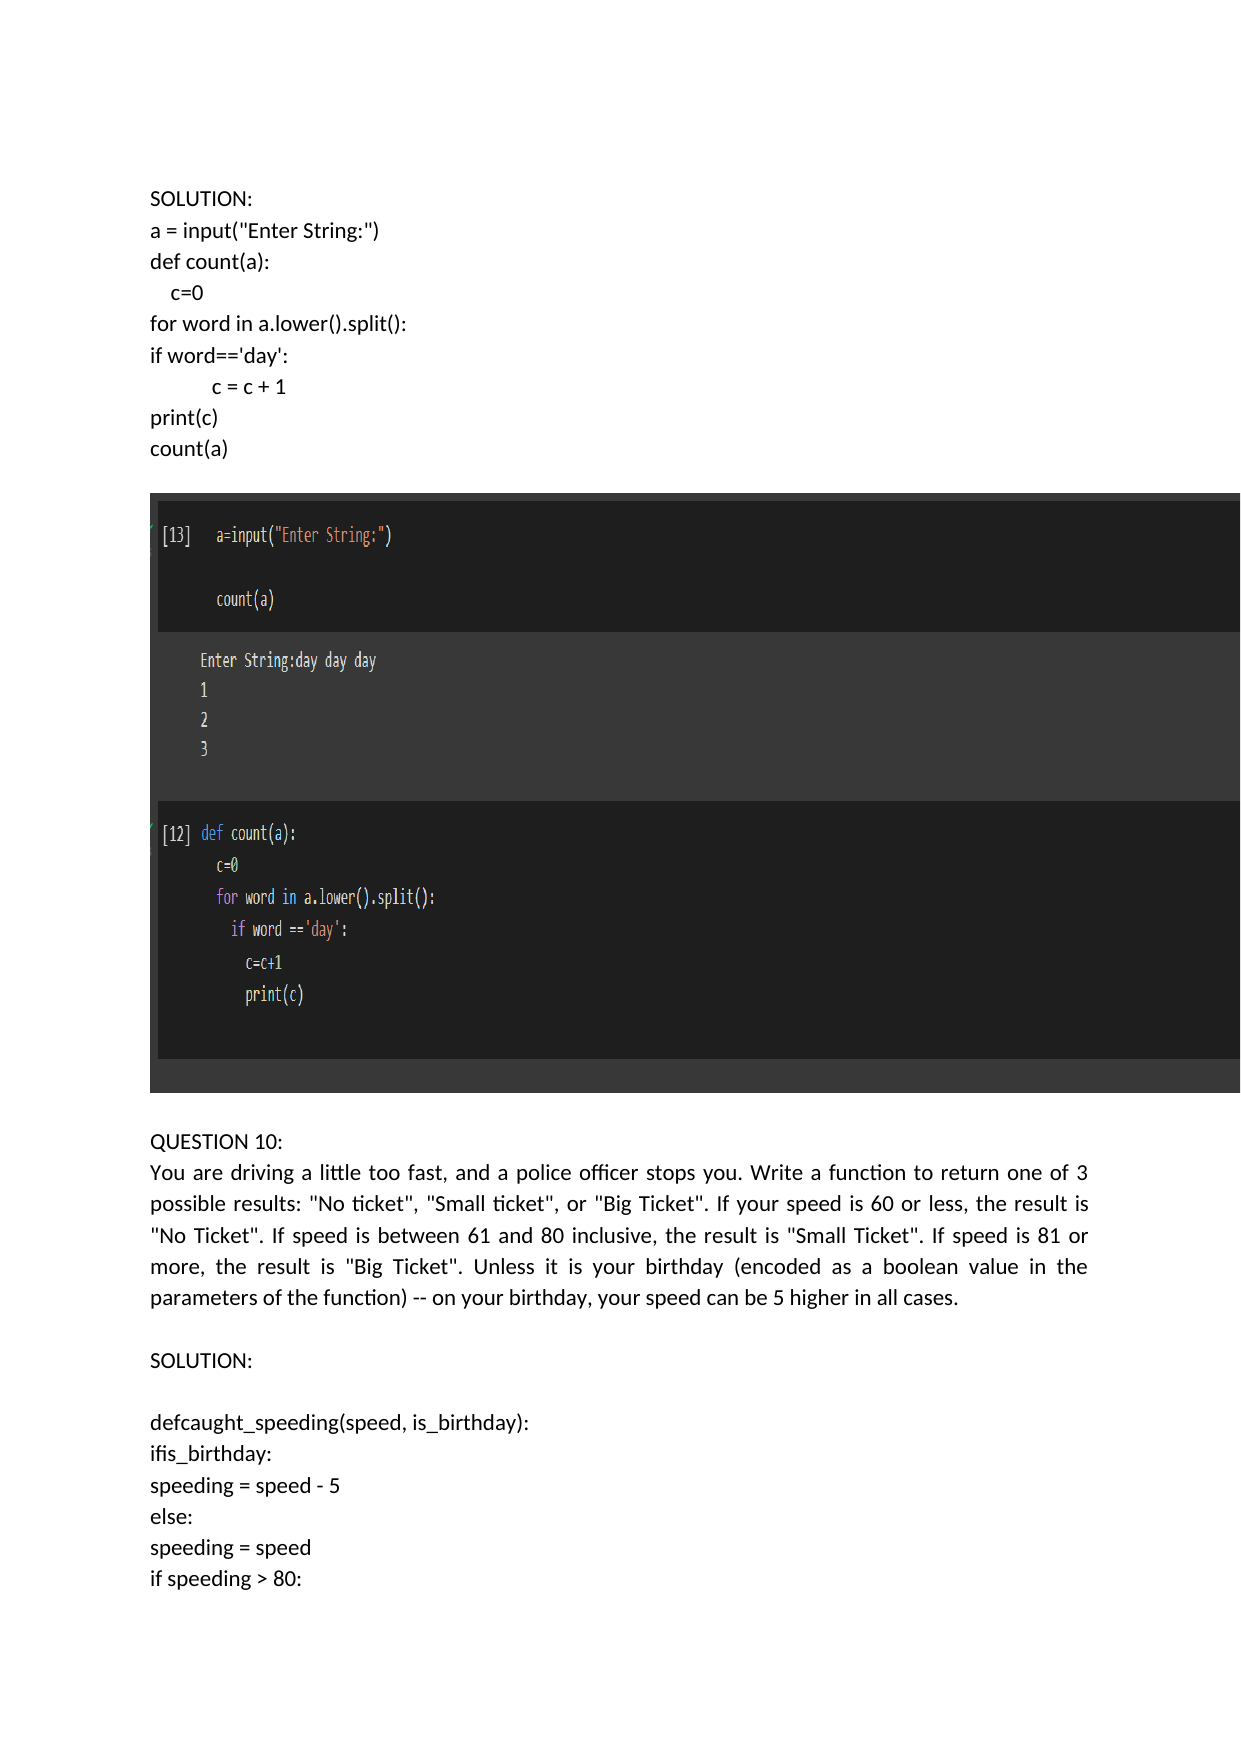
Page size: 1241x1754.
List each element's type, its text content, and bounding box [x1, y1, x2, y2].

text speeding = speed - 5 [150, 1467, 1090, 1499]
text for word in a.lower().split(): [150, 306, 1090, 337]
text speeding = speed [150, 1530, 1090, 1561]
text ifis_birthday: [150, 1436, 1090, 1467]
text print(c) [150, 400, 1090, 431]
text c = c + 1 [150, 369, 1090, 400]
text SOLUTION: [150, 181, 1090, 212]
text SOLUTION: [150, 1342, 1090, 1374]
text You are driving a little too fast, and a police officer stops you. Write a function to return one of 3 possible results: "No ticket", "Small ticket", or "Big Ticket". If your speed is 60 or less, the result is "No Ticket". If speed is between 61 and 80 inclusive, the result is "Small Ticket". If speed is 81 or more, the result is "Big Ticket". Unless it is your birthday (encoded as a boolean value in the parameters of the function) -- on your birthday, your speed can be 5 higher in all cases. [150, 1155, 1090, 1311]
picture [150, 493, 1241, 1093]
text defcaught_speeding(speed, is_birthday): [150, 1405, 1090, 1436]
text if word=='day': [150, 337, 1090, 369]
text QUESTION 10: [150, 1124, 1090, 1155]
text count(a) [150, 431, 1090, 462]
text c=0 [150, 275, 1090, 306]
text else: [150, 1499, 1090, 1530]
text if speeding > 80: [150, 1561, 1090, 1592]
text a = input("Enter String:") [150, 212, 1090, 244]
text def count(a): [150, 244, 1090, 275]
